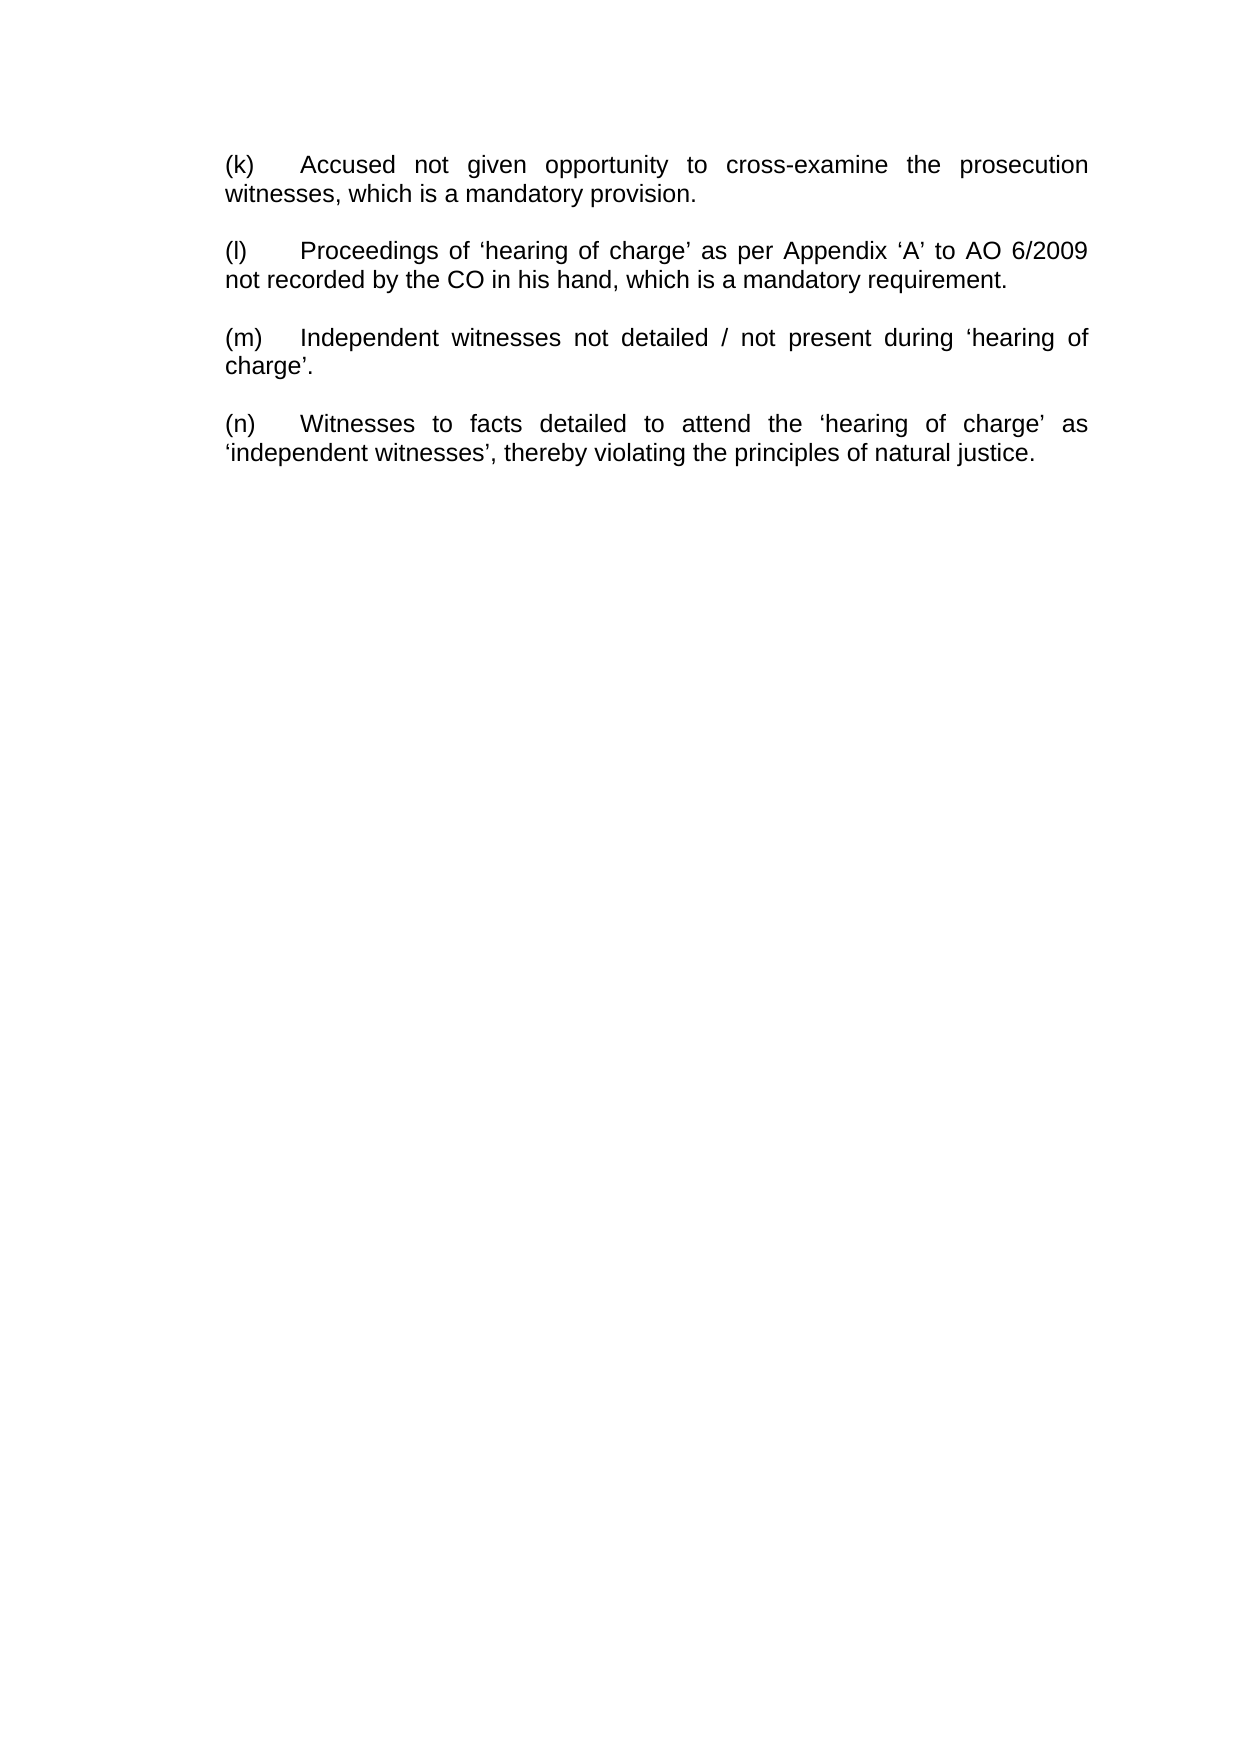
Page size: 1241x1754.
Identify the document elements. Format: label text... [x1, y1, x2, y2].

text (n) Witnesses to facts detailed to attend the ‘hearing of charge’ as ‘independent witnesses’, thereby violating the principles of natural justice. [225, 409, 1090, 466]
text (k) Accused not given opportunity to cross-examine the prosecution witnesses, which is a mandatory provision. [225, 150, 1090, 207]
text (l) Proceedings of ‘hearing of charge’ as per Appendix ‘A’ to AO 6/2009 not recorded by the CO in his hand, which is a mandatory requirement. [225, 236, 1090, 294]
text (m) Independent witnesses not detailed / not present during ‘hearing of charge’. [225, 322, 1090, 380]
